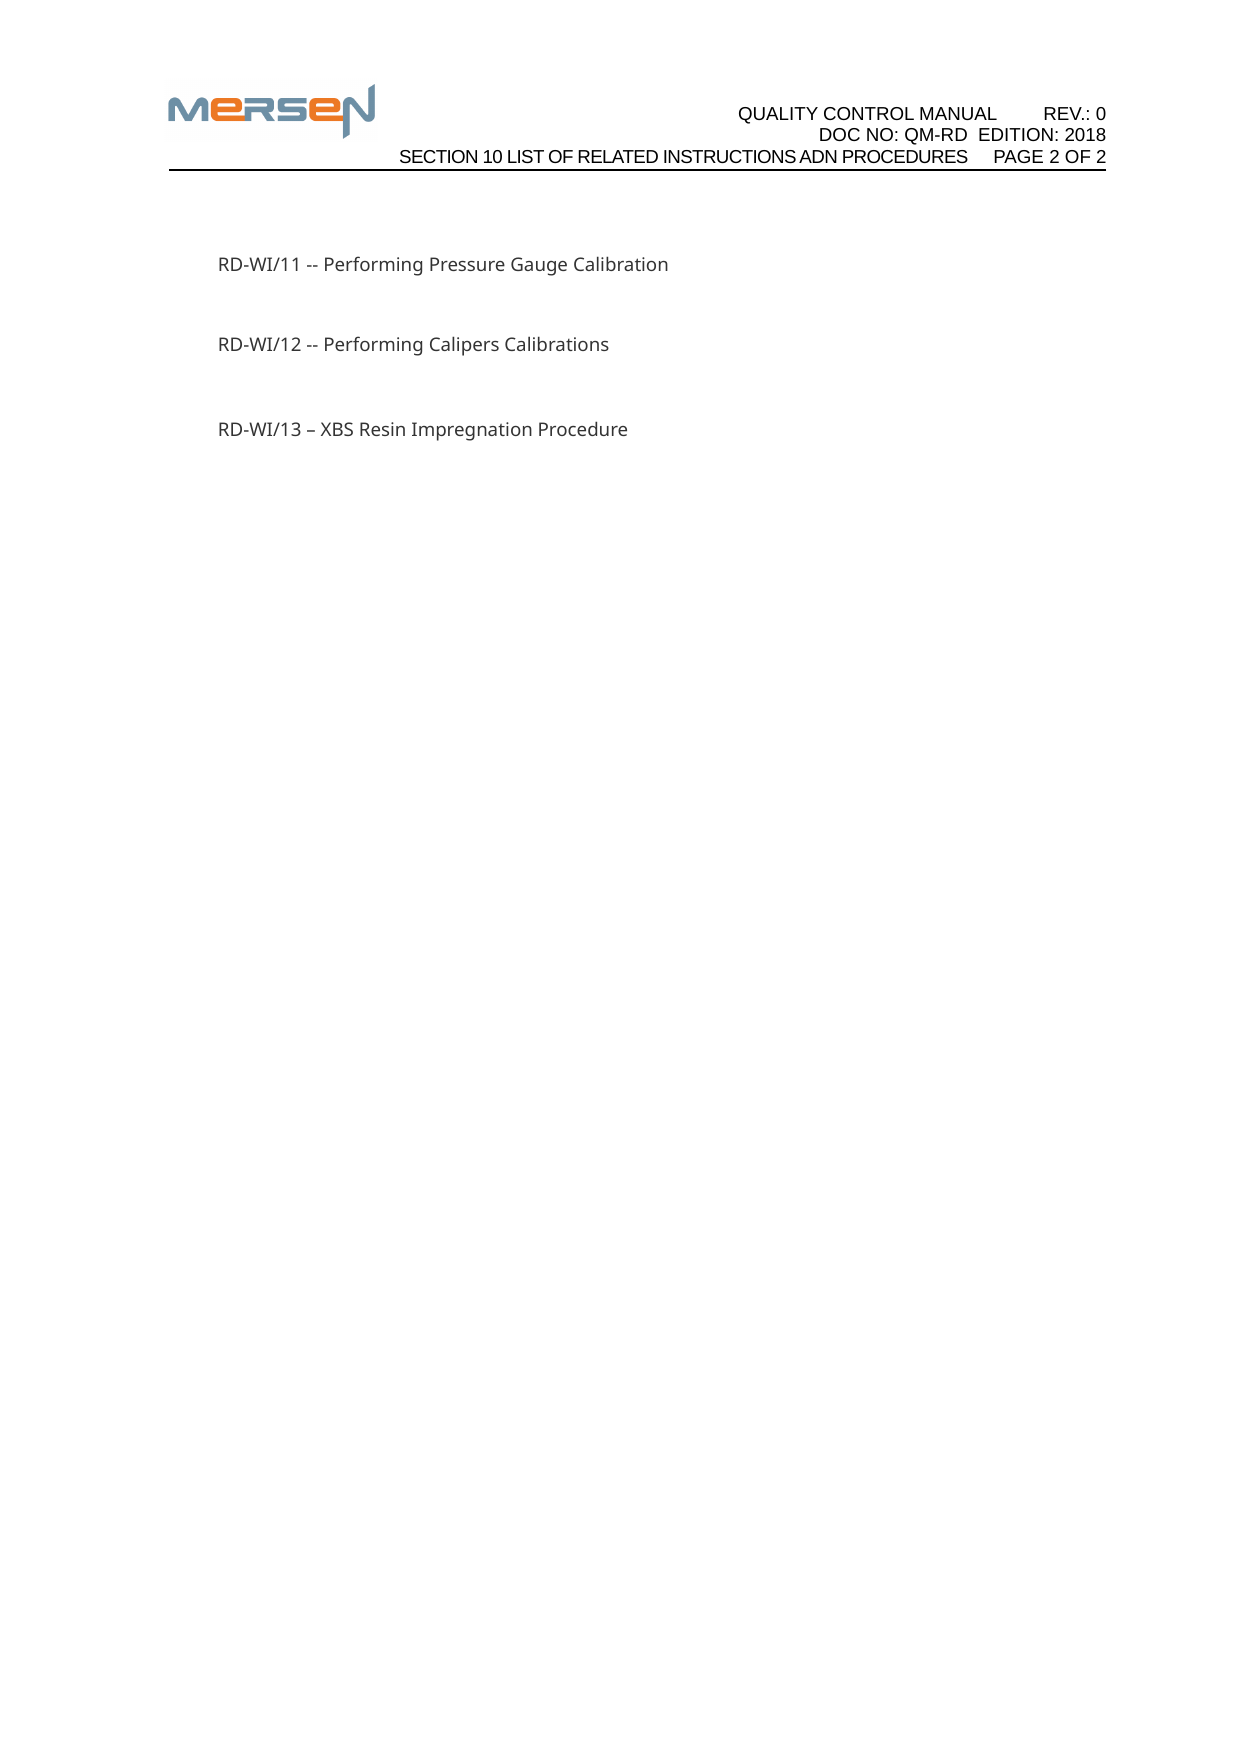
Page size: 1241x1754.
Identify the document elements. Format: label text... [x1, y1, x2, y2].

text RD-WI/13 – XBS Resin Impregnation Procedure [169, 413, 1106, 441]
text RD-WI/11 -- Performing Pressure Gauge Calibration [169, 249, 1106, 277]
text RD-WI/12 -- Performing Calipers Calibrations [169, 329, 1106, 357]
